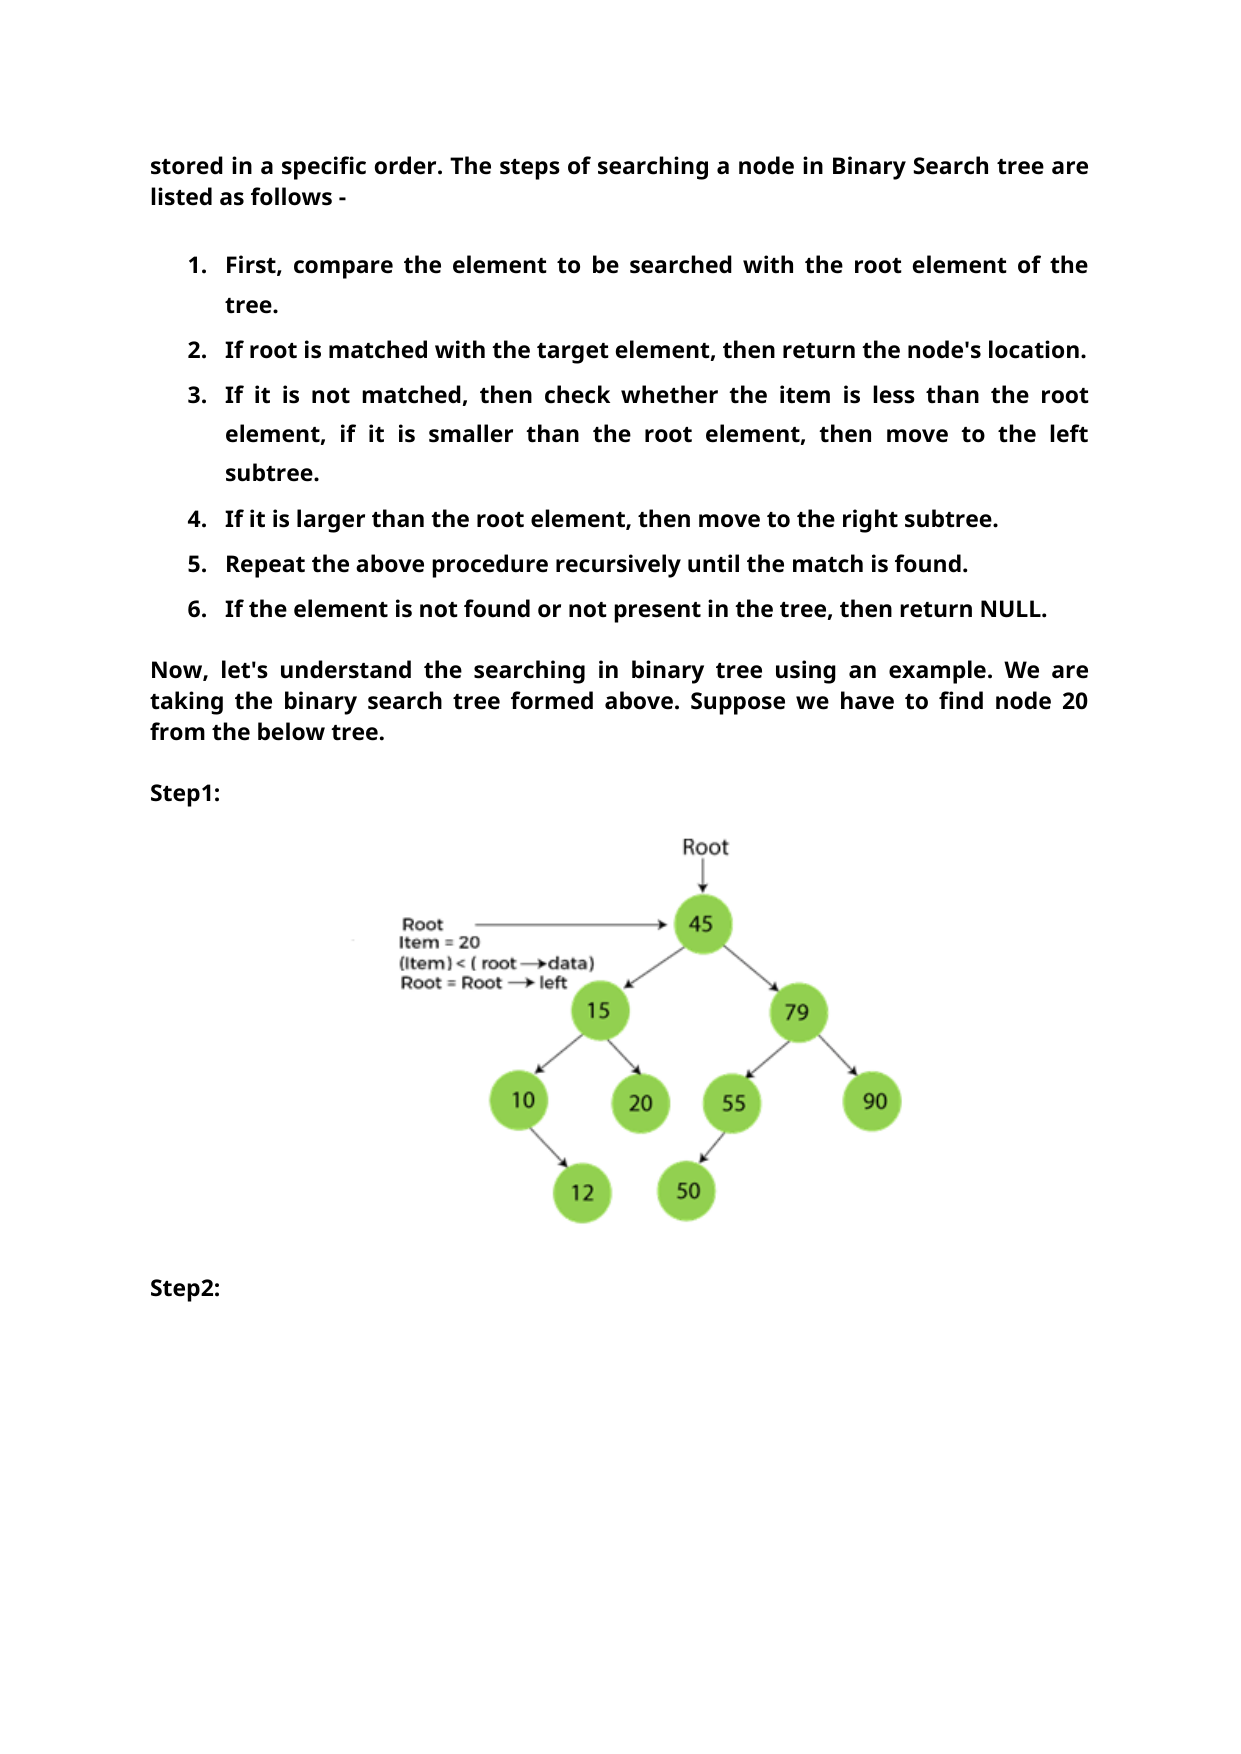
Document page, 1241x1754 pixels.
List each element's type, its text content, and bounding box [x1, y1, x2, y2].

list If it is larger than the root element, then move to the right subtree. [187, 495, 1090, 534]
list Repeat the above procedure recursively until the match is found. [187, 540, 1090, 579]
text Now, let's understand the searching in binary tree using an example. We are taking the binary search tree formed above. Suppose we have to find node 20 from the below tree. [150, 654, 1090, 747]
list If root is matched with the target element, then return the node's location. [187, 326, 1090, 365]
text Step1: [150, 777, 1090, 808]
text Step2: [150, 1272, 1090, 1303]
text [150, 150, 1090, 212]
picture [328, 837, 938, 1241]
list If the element is not found or not present in the tree, then return NULL. [187, 585, 1090, 624]
list If it is not matched, then check whether the item is less than the root element, if it is smaller than the root element, then move to the left subtree. [187, 371, 1090, 488]
list First, compare the element to be searched with the root element of the tree. [187, 242, 1090, 320]
